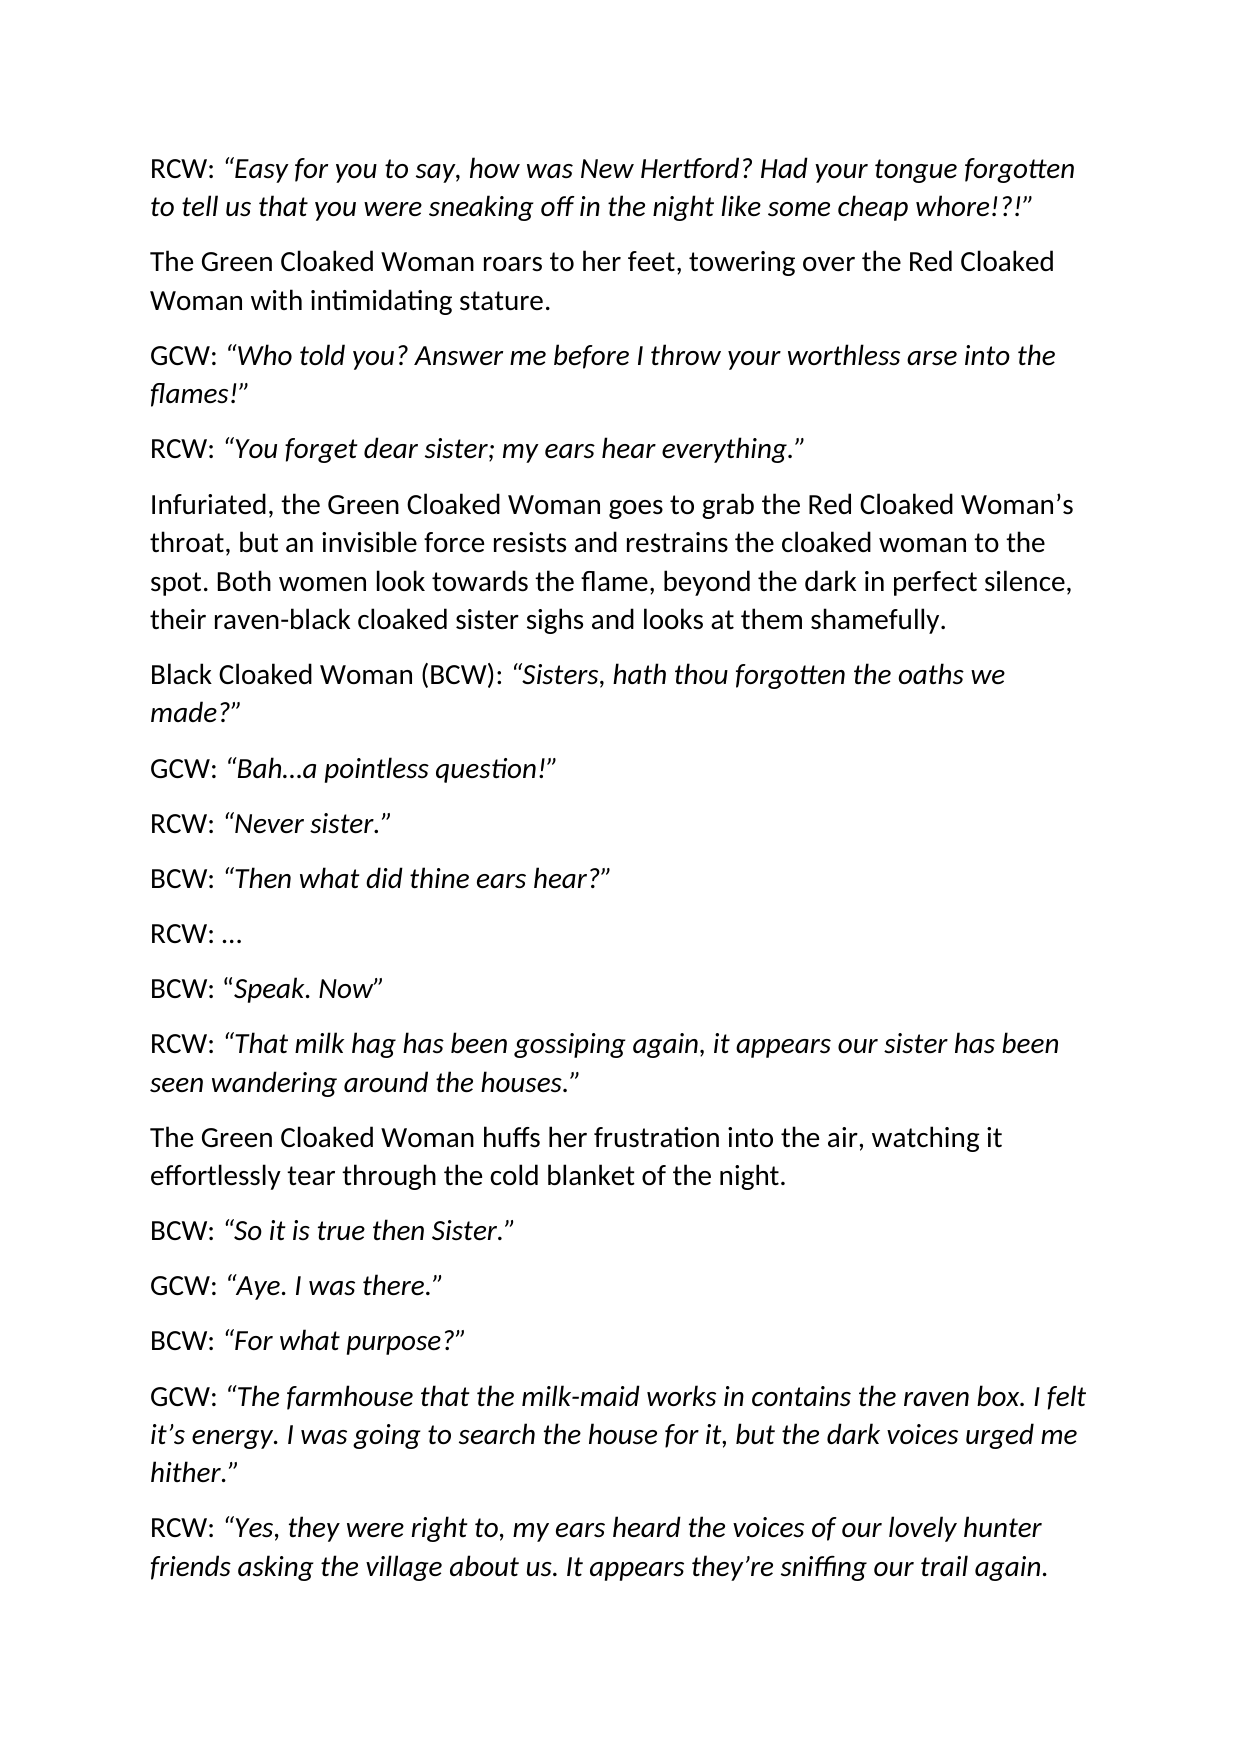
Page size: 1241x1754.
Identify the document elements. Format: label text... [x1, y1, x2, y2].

text RCW: “That milk hag has been gossiping again, it appears our sister has been seen wandering around the houses.” [150, 1025, 1090, 1099]
text GCW: “The farmhouse that the milk-maid works in contains the raven box. I felt it’s energy. I was going to search the house for it, but the dark voices urged me hither.” [150, 1378, 1090, 1490]
text RCW: … [150, 915, 1090, 951]
text GCW: “Aye. I was there.” [150, 1267, 1090, 1303]
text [150, 1509, 1090, 1584]
text RCW: “Never sister.” [150, 805, 1090, 840]
text The Green Cloaked Woman roars to her feet, towering over the Red Cloaked Woman with intimidating stature. [150, 243, 1090, 318]
text BCW: “Speak. Now” [150, 970, 1090, 1006]
text BCW: “For what purpose?” [150, 1322, 1090, 1358]
text BCW: “So it is true then Sister.” [150, 1212, 1090, 1248]
text Infuriated, the Green Cloaked Woman goes to grab the Red Cloaked Woman’s throat, but an invisible force resists and restrains the cloaked woman to the spot. Both women look towards the flame, beyond the dark in perfect silence, their raven-black cloaked sister sighs and looks at them shamefully. [150, 486, 1090, 637]
text The Green Cloaked Woman huffs her frustration into the air, watching it effortlessly tear through the cold blanket of the night. [150, 1119, 1090, 1193]
text RCW: “You forget dear sister; my ears hear everything.” [150, 431, 1090, 466]
text BCW: “Then what did thine ears hear?” [150, 860, 1090, 896]
text GCW: “Who told you? Answer me before I throw your worthless arse into the flames!” [150, 337, 1090, 411]
text Black Cloaked Woman (BCW): “Sisters, hath thou forgotten the oaths we made?” [150, 656, 1090, 730]
text RCW: “Easy for you to say, how was New Hertford? Had your tongue forgotten to tell us that you were sneaking off in the night like some cheap whore!?!” [150, 150, 1090, 224]
text GCW: “Bah…a pointless question!” [150, 750, 1090, 785]
